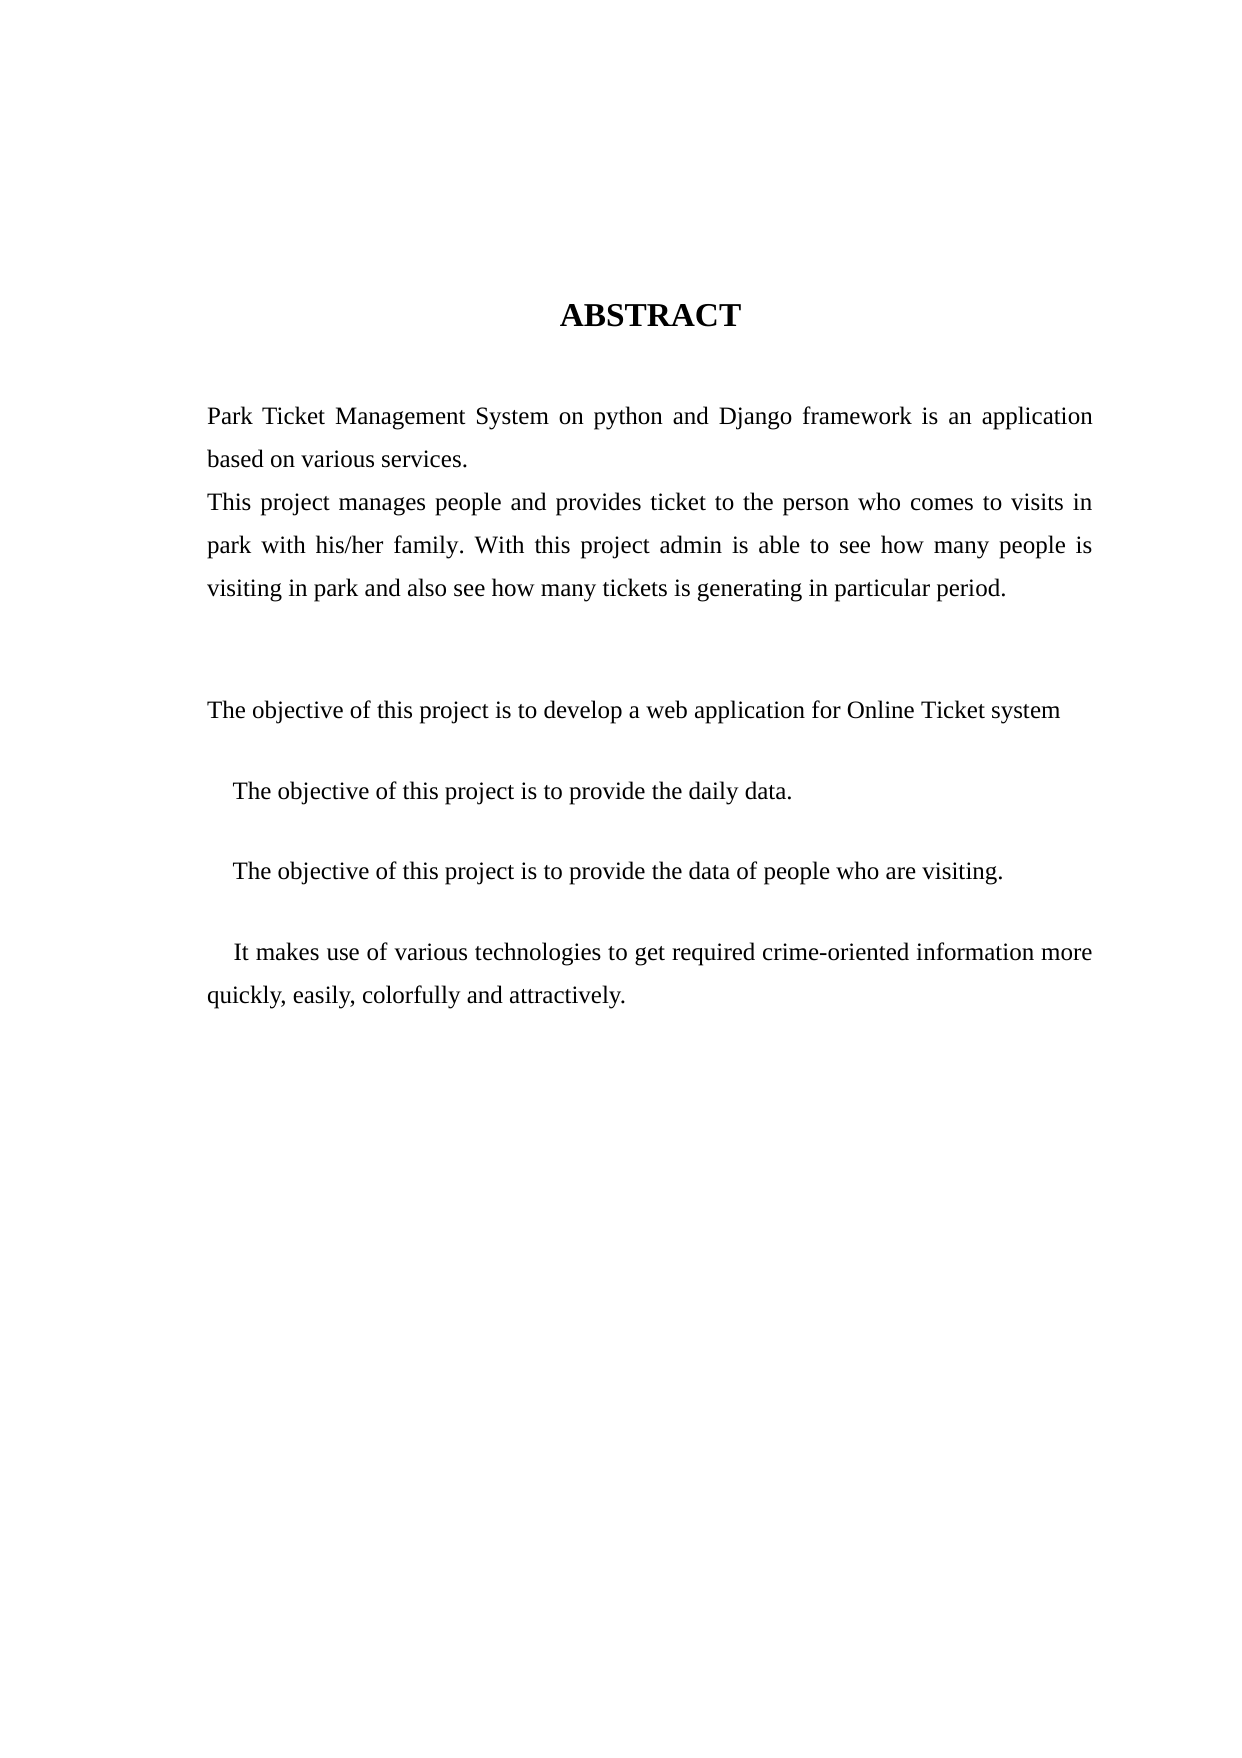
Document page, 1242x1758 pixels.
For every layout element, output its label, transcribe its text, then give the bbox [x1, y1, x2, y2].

text ABSTRACT [207, 295, 1094, 334]
text Park Ticket Management System on python and Django framework is an application based on various services. [207, 401, 1094, 473]
text  The objective of this project is to provide the data of people who are visiting. [207, 856, 1064, 885]
text The objective of this project is to develop a web application for Online Ticket system [207, 695, 1064, 724]
text This project manages people and provides ticket to the person who comes to visits in park with his/her family. With this project admin is able to see how many people is visiting in park and also see how many tickets is generating in particular period. [207, 487, 1094, 602]
text  It makes use of various technologies to get required crime-oriented information more quickly, easily, colorfully and attractively. [207, 937, 1094, 1009]
text  The objective of this project is to provide the daily data. [207, 776, 1064, 804]
